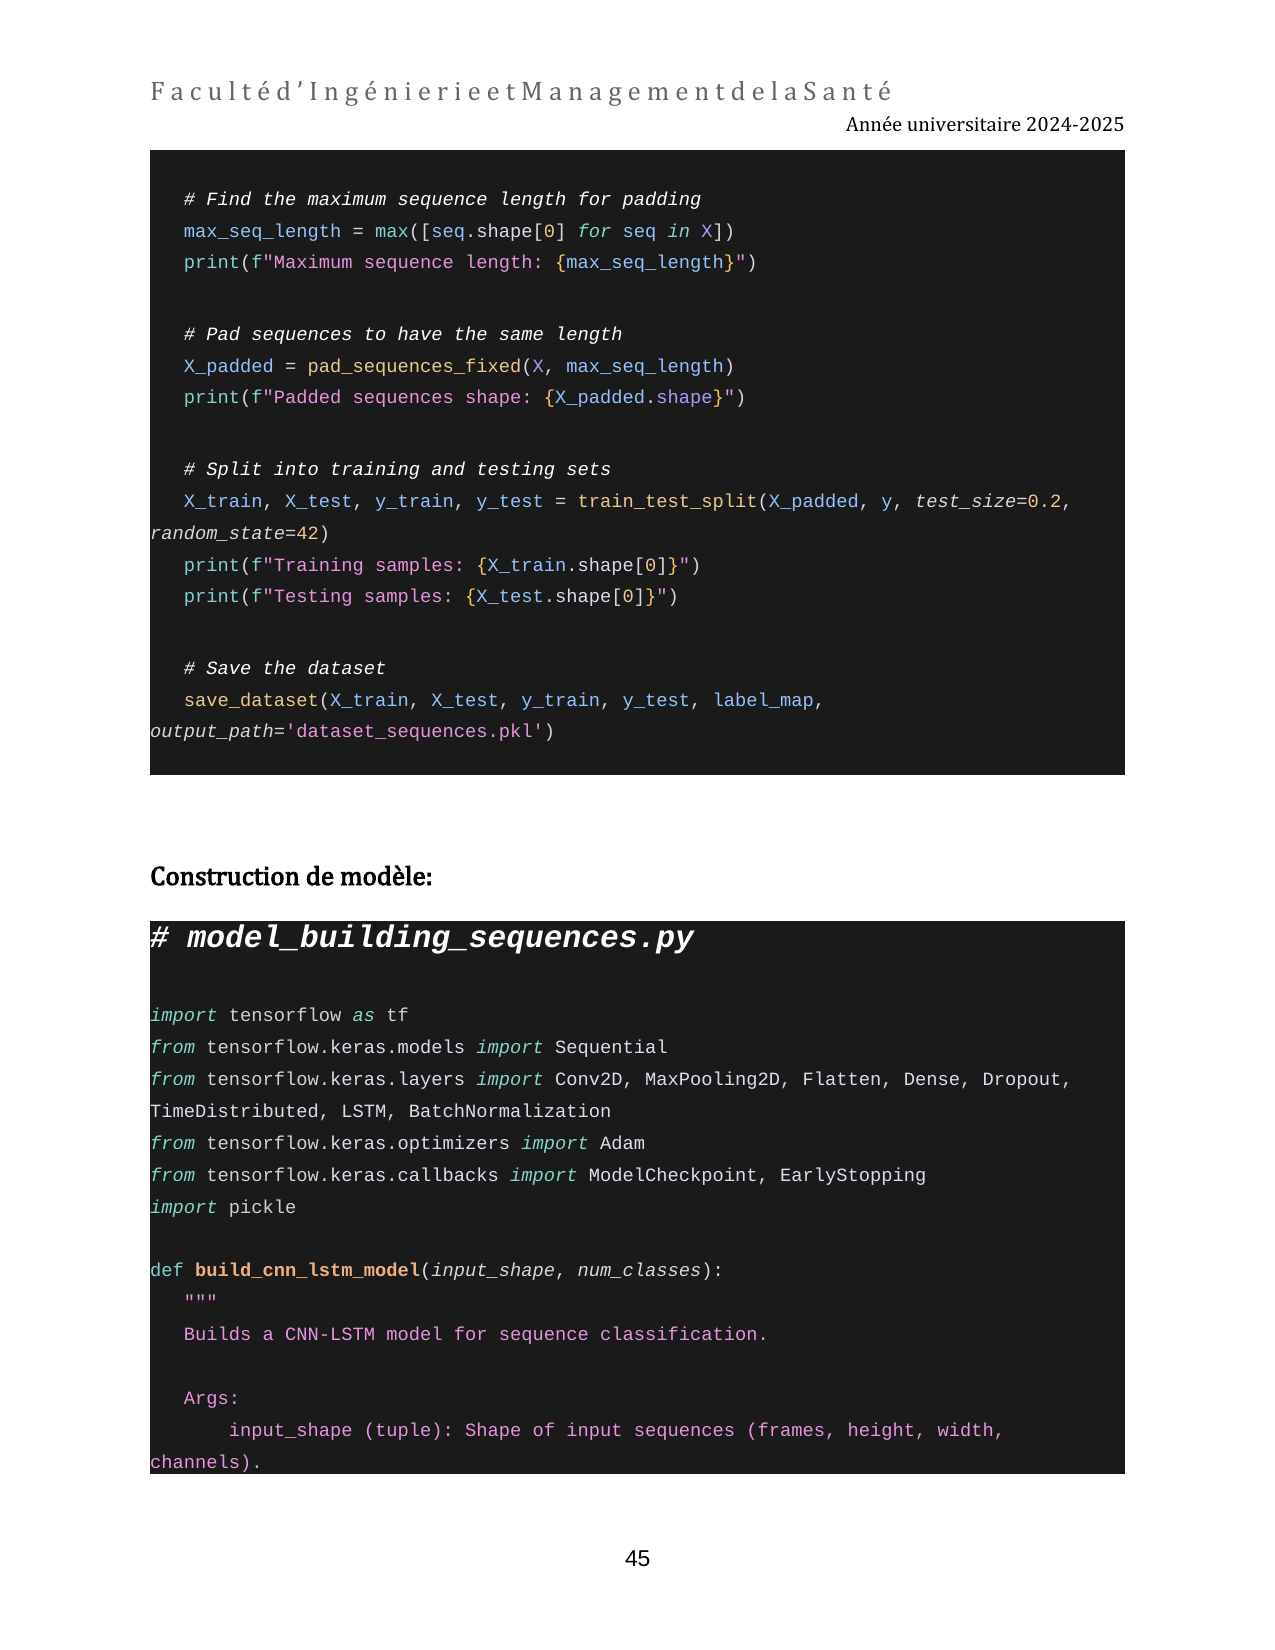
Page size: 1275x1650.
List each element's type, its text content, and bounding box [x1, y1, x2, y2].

text """ [150, 1293, 1125, 1314]
text Args: [150, 1389, 1125, 1410]
text print(f"Testing samples: {X_test.shape[0]}") [150, 587, 1125, 608]
text import tensorflow as tf [150, 1006, 1125, 1027]
text X_train, X_test, y_train, y_test = train_test_split(X_padded, y, test_size=0.2, random_state=42) [150, 492, 1125, 545]
text import pickle [150, 1197, 1125, 1219]
text # Save the dataset [150, 658, 1125, 680]
text from tensorflow.keras.optimizers import Adam [150, 1134, 1125, 1155]
text from tensorflow.keras.layers import Conv2D, MaxPooling2D, Flatten, Dense, Dropout, TimeDistributed, LSTM, BatchNormalization [150, 1070, 1125, 1123]
text def build_cnn_lstm_model(input_shape, num_classes): [150, 1261, 1125, 1282]
text # Pad sequences to have the same length [150, 324, 1125, 346]
text from tensorflow.keras.models import Sequential [150, 1038, 1125, 1059]
text X_padded = pad_sequences_fixed(X, max_seq_length) [150, 356, 1125, 378]
text from tensorflow.keras.callbacks import ModelCheckpoint, EarlyStopping [150, 1166, 1125, 1187]
text # Split into training and testing sets [150, 460, 1125, 481]
text print(f"Training samples: {X_train.shape[0]}") [150, 555, 1125, 577]
text # Find the maximum sequence length for padding [150, 189, 1125, 211]
text input_shape (tuple): Shape of input sequences (frames, height, width, channels). [150, 1421, 1125, 1474]
text # model_building_sequences.py [150, 921, 1125, 957]
text Builds a CNN-LSTM model for sequence classification. [150, 1325, 1125, 1346]
text print(f"Maximum sequence length: {max_seq_length}") [150, 253, 1125, 274]
text save_dataset(X_train, X_test, y_train, y_test, label_map, output_path='dataset_sequences.pkl') [150, 690, 1125, 743]
text max_seq_length = max([seq.shape[0] for seq in X]) [150, 221, 1125, 243]
subtitle Construction de modèle: [150, 859, 1125, 891]
text print(f"Padded sequences shape: {X_padded.shape}") [150, 388, 1125, 409]
